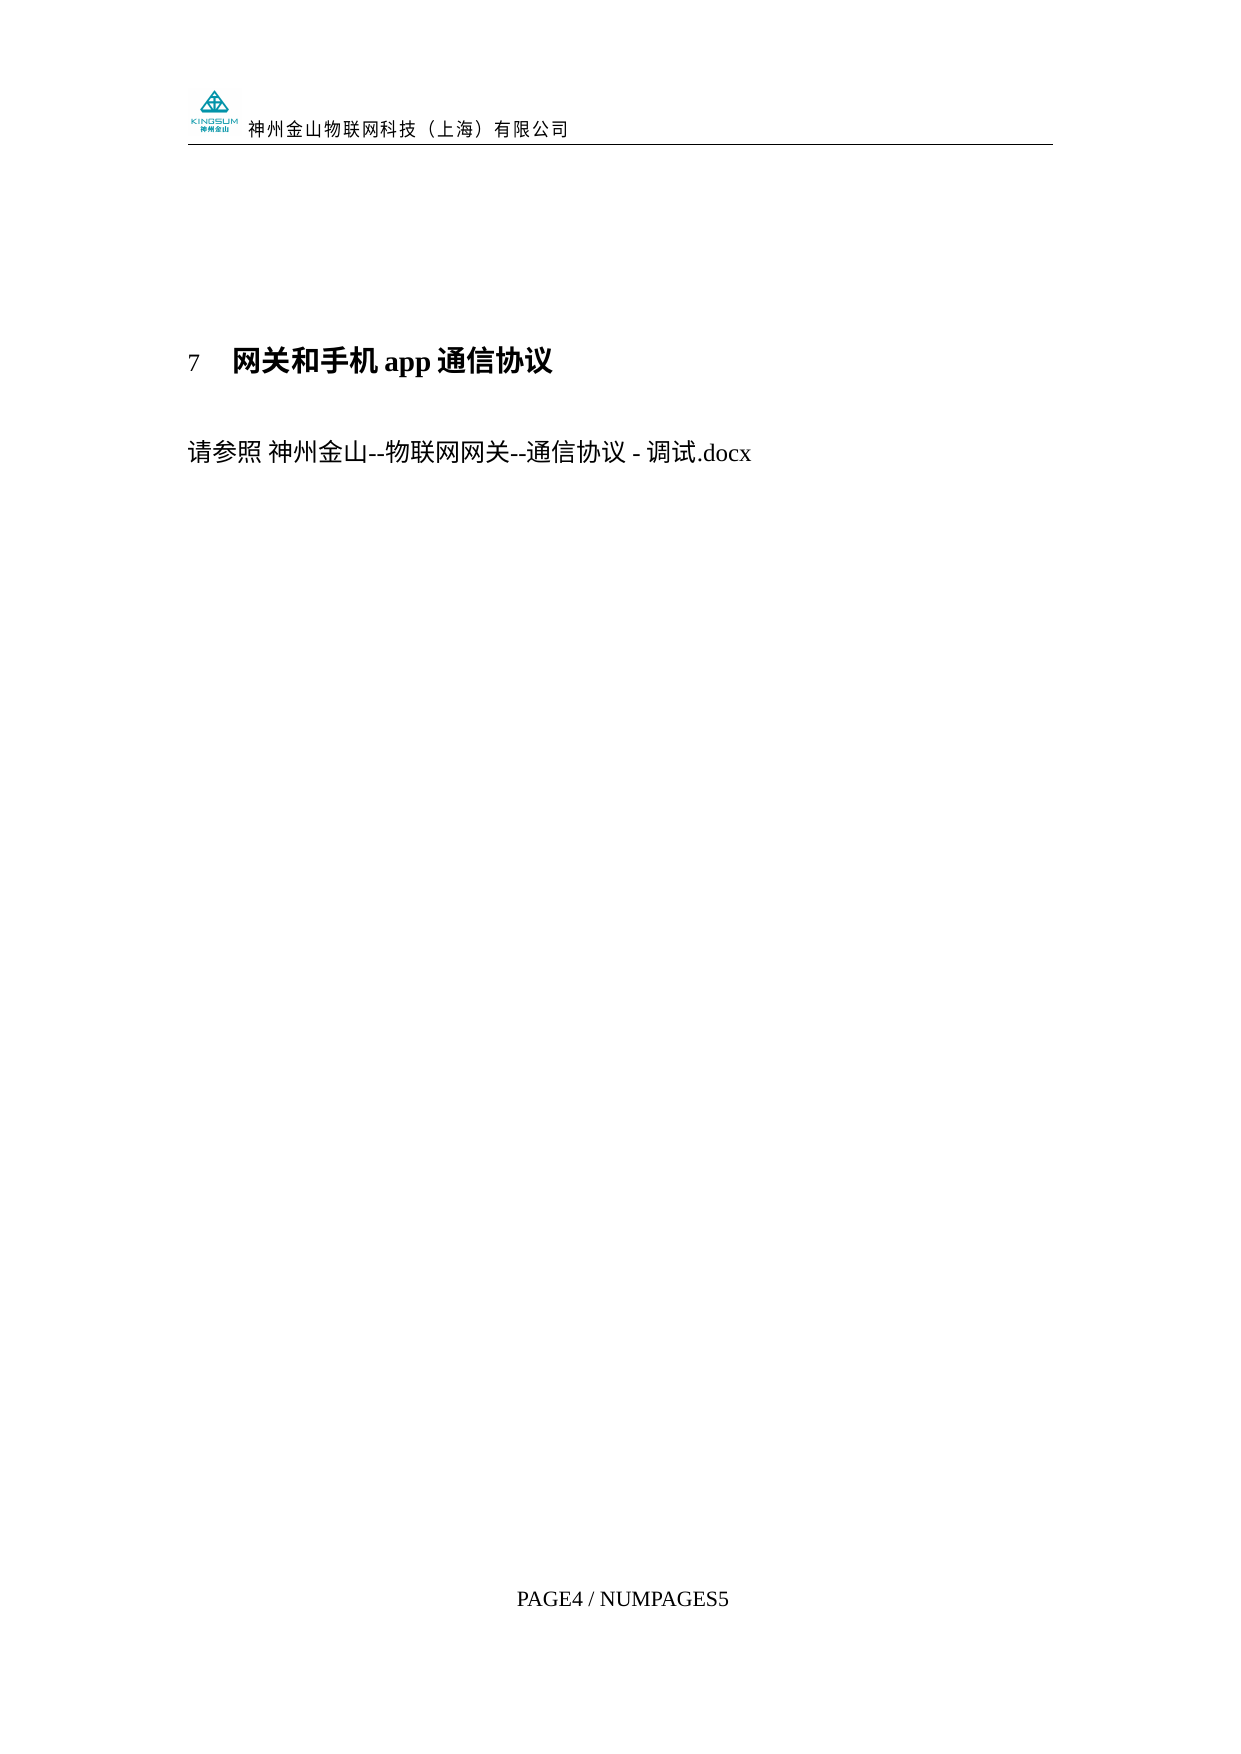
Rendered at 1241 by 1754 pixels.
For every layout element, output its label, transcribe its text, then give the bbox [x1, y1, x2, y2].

picture [187, 88, 242, 136]
text 请参照 神州金山--物联网网关--通信协议 - 调试.docx [187, 418, 1053, 483]
subtitle 网关和手机app通信协议 [187, 327, 1053, 392]
